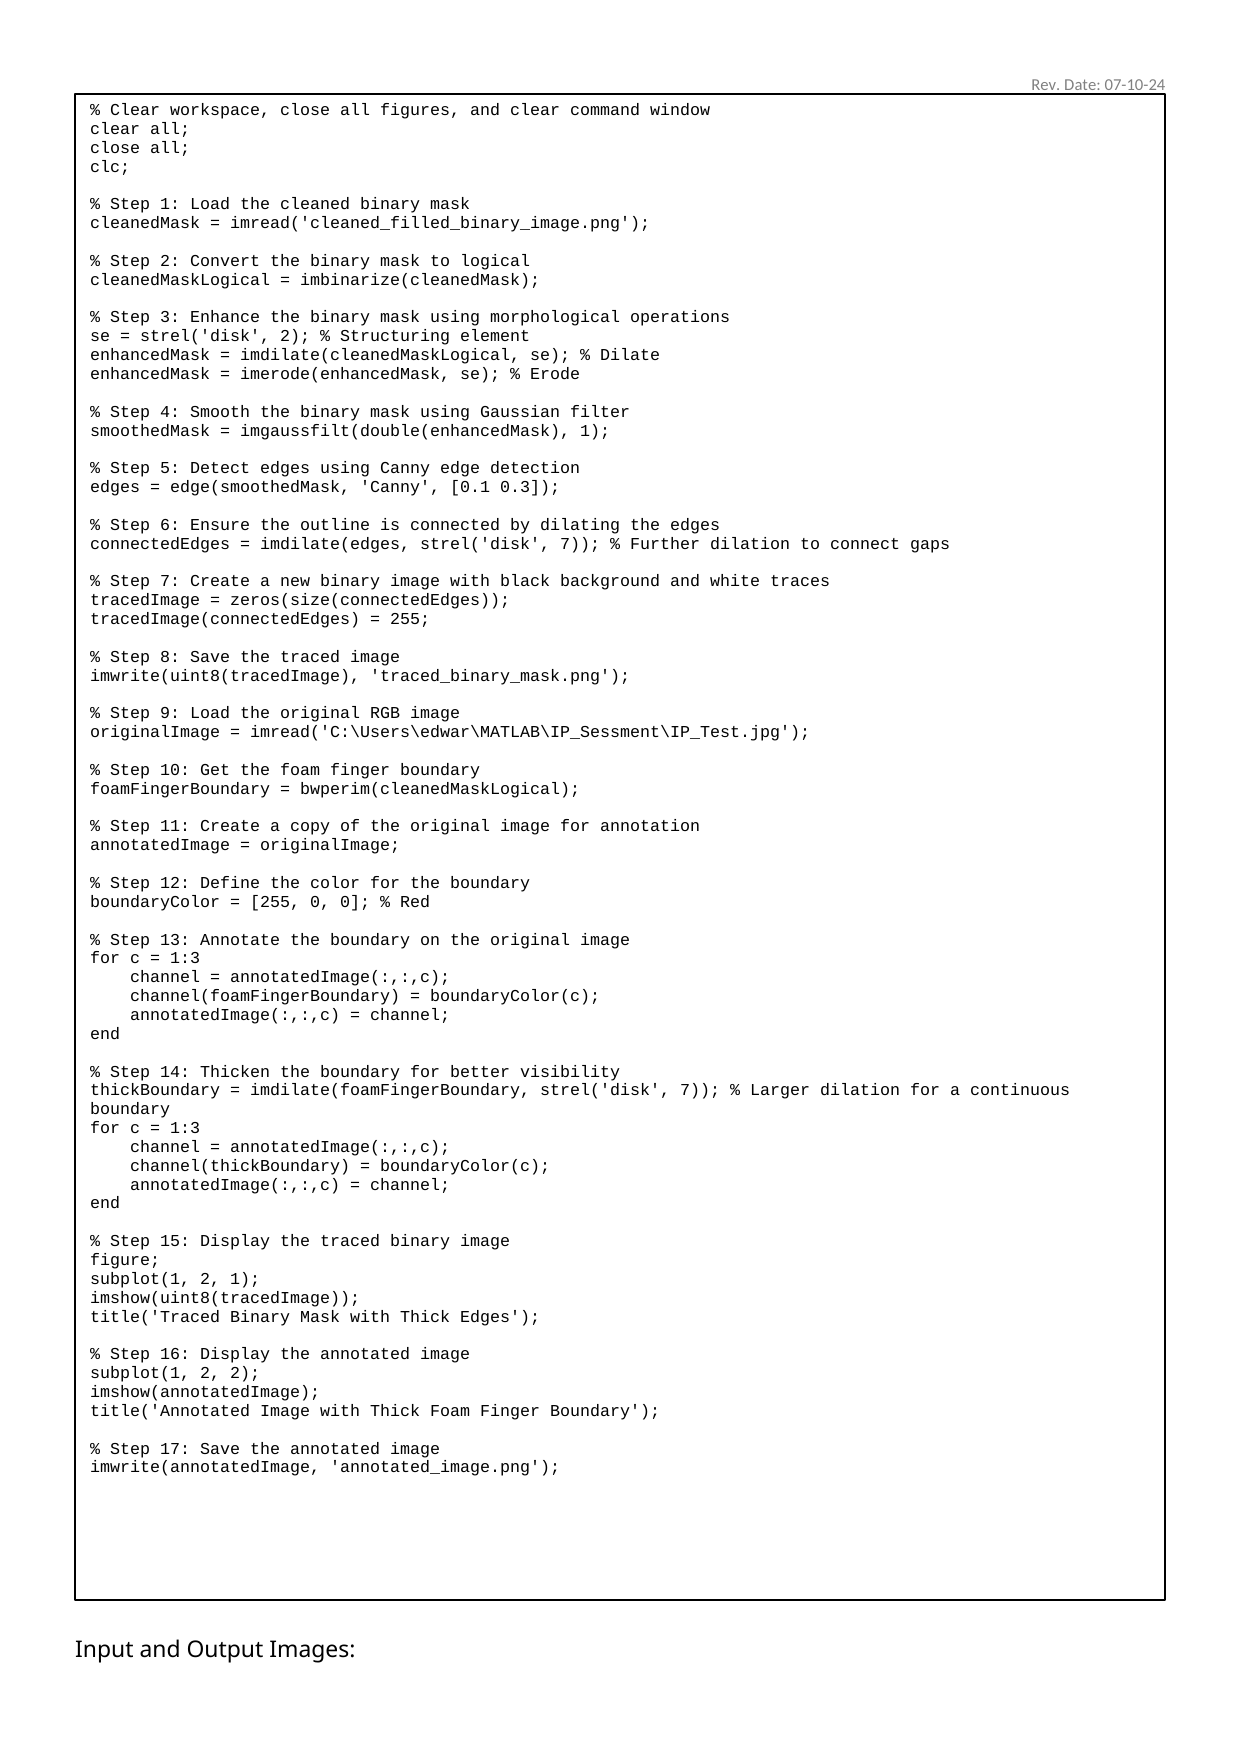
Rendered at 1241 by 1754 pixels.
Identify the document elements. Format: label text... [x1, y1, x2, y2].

text Input and Output Images: [75, 1633, 1165, 1665]
